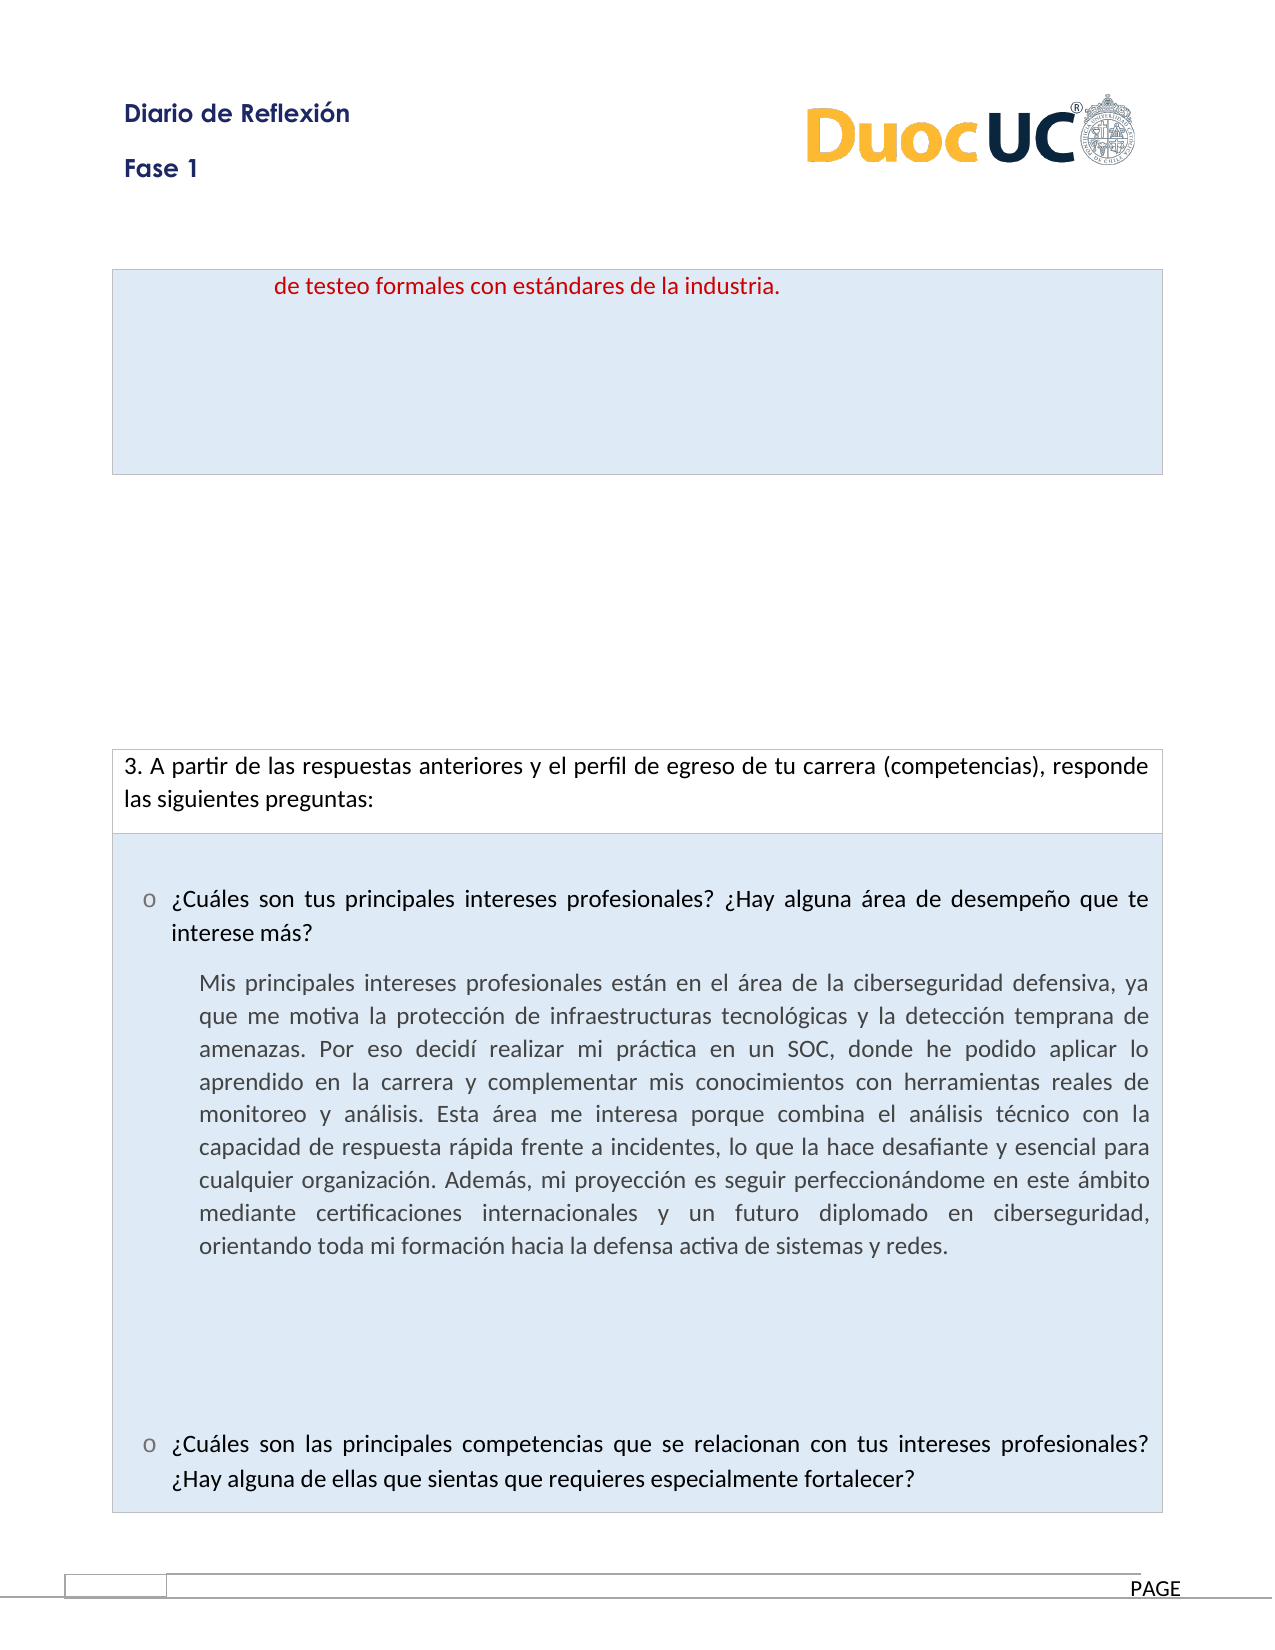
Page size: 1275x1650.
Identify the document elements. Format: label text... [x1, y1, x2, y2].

picture [807, 94, 1135, 165]
table_header 3. A partir de las respuestas anteriores y el perfil de egreso de tu carrera (competencias), responde las siguientes preguntas: [113, 750, 1162, 833]
